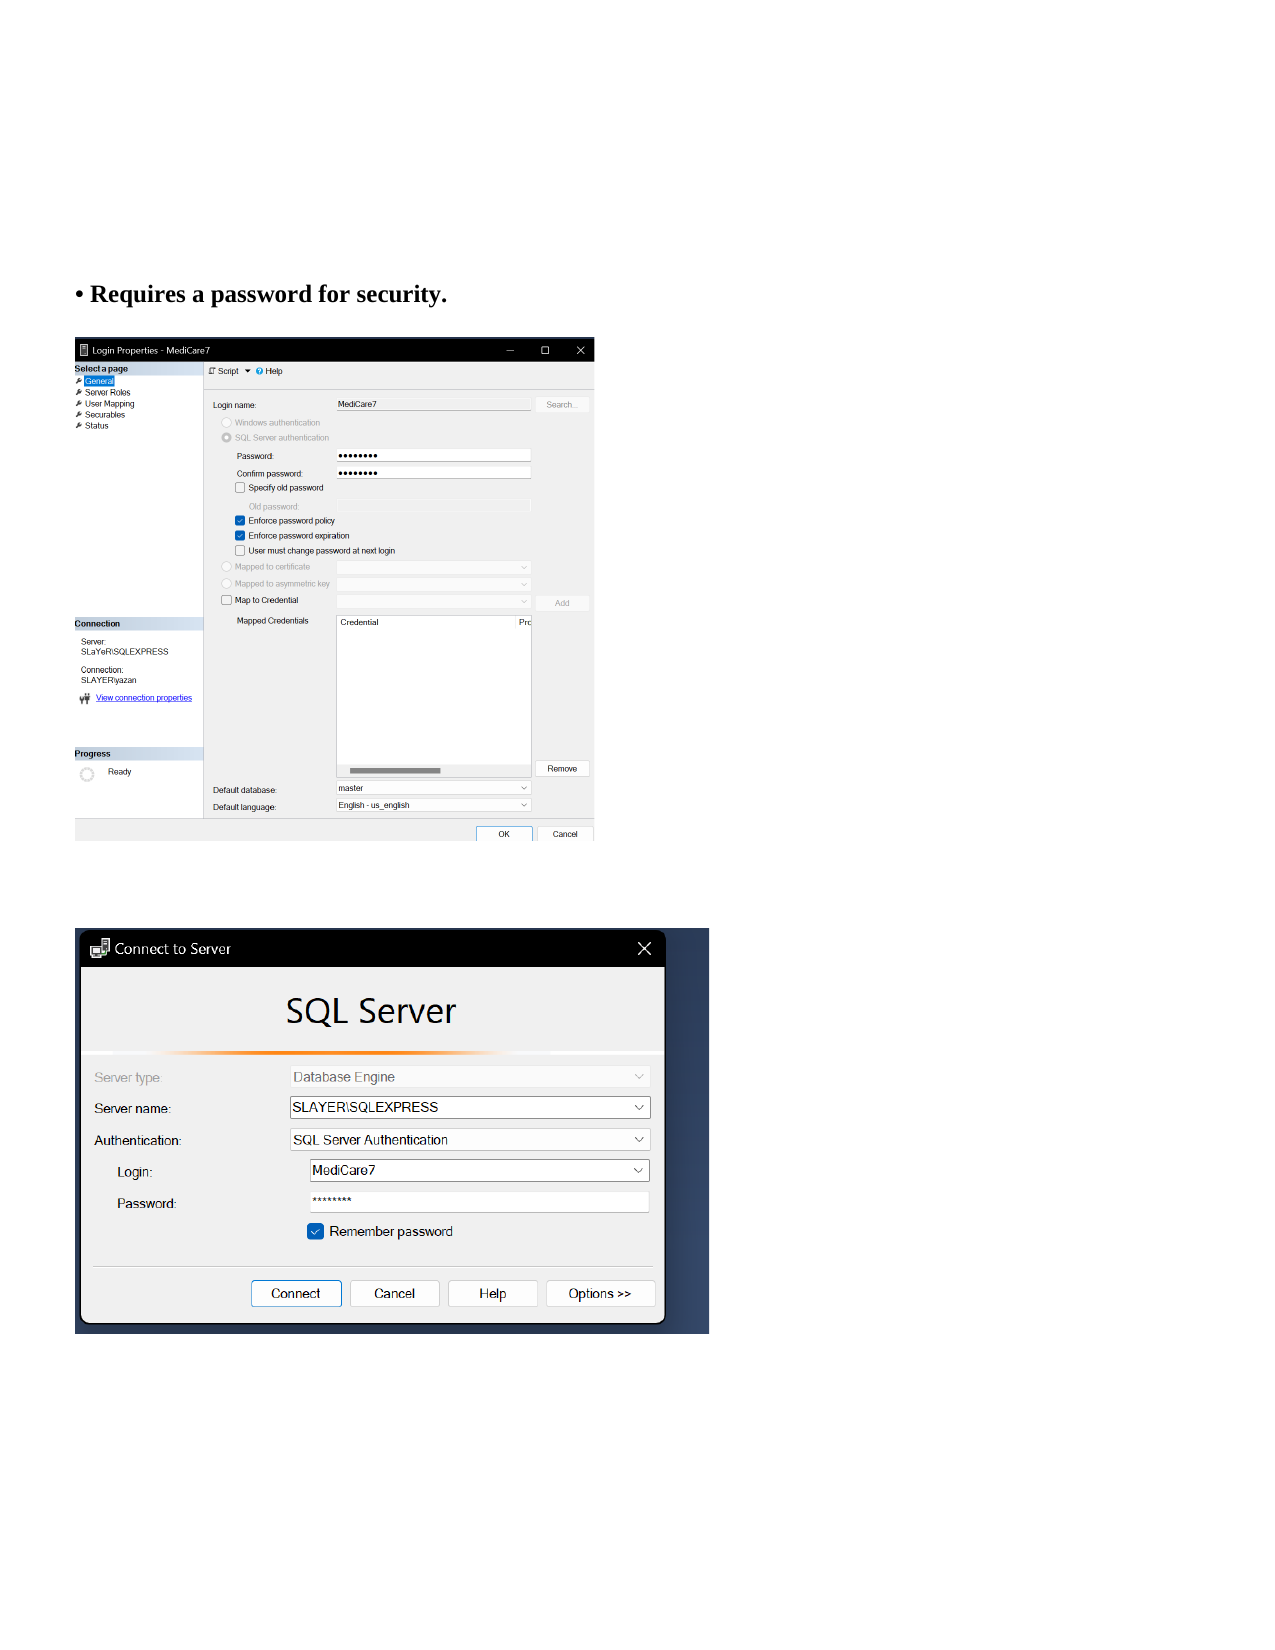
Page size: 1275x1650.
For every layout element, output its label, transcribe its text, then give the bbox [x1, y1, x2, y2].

picture [75, 337, 595, 841]
text • Requires a password for security. [75, 279, 1200, 308]
picture [75, 928, 710, 1334]
